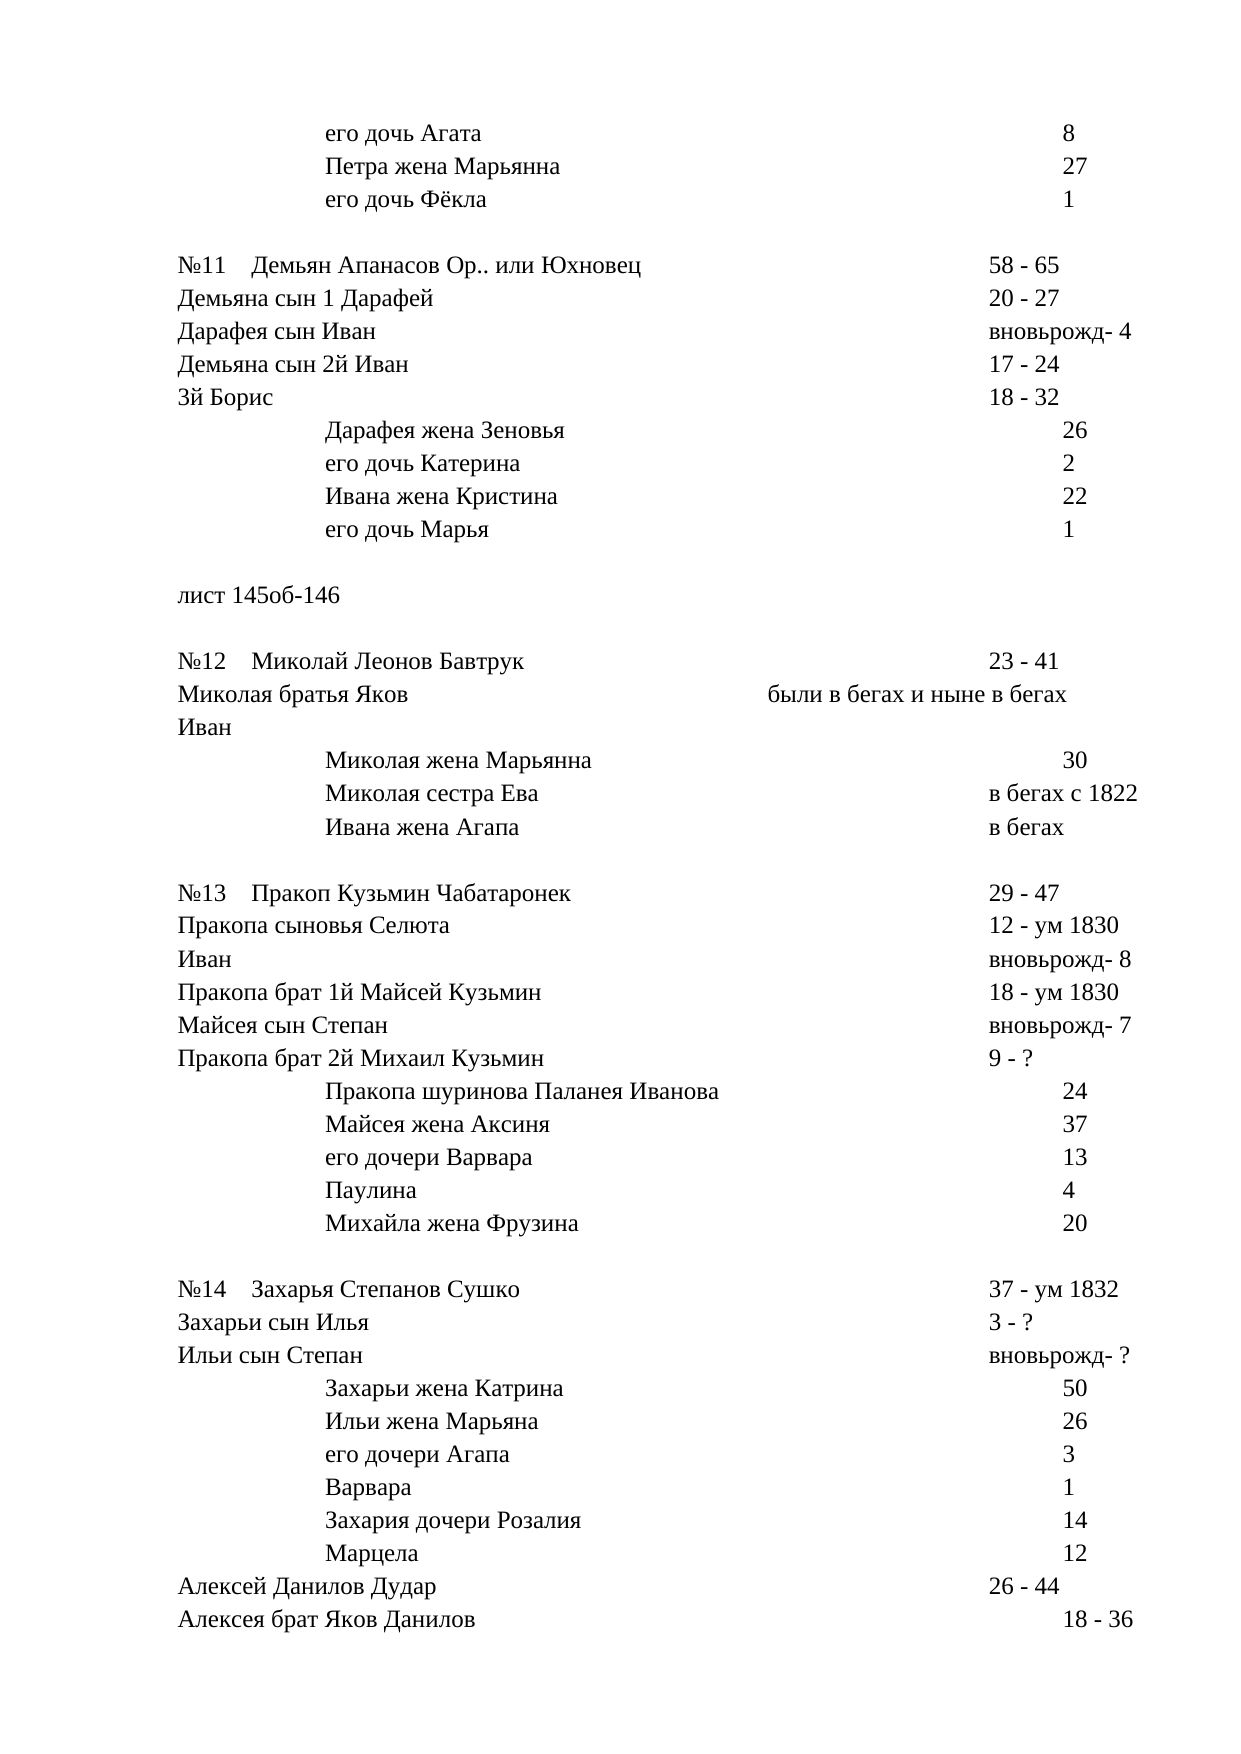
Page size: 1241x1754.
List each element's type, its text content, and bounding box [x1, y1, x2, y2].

text Демьяна сын 1 Дарафей 20 - 27 [177, 283, 1152, 312]
text его дочь Марья 1 [177, 514, 1152, 543]
text его дочери Варвара 13 [177, 1142, 1152, 1171]
text Майсея сын Степан вновьрожд- 7 [177, 1010, 1152, 1038]
text №12 Миколай Леонов Бавтрук 23 - 41 [177, 646, 1152, 675]
text Захарьи сын Илья 3 - ? [177, 1307, 1152, 1336]
text Пракопа сыновья Селюта 12 - ум 1830 [177, 911, 1152, 939]
text Варвара 1 [177, 1472, 1152, 1501]
text Пракопа шуринова Паланея Иванова 24 [177, 1076, 1152, 1104]
text Ивана жена Агапа в бегах [177, 812, 1152, 840]
text №14 Захарья Степанов Сушко 37 - ум 1832 [177, 1274, 1152, 1303]
text Марцела 12 [177, 1538, 1152, 1567]
text Захария дочери Розалия 14 [177, 1505, 1152, 1534]
text Иван вновьрожд- 8 [177, 944, 1152, 972]
text Пракопа брат 1й Майсей Кузьмин 18 - ум 1830 [177, 977, 1152, 1005]
text его дочь Катерина 2 [177, 448, 1152, 477]
text Демьяна сын 2й Иван 17 - 24 [177, 349, 1152, 378]
text Михайла жена Фрузина 20 [177, 1208, 1152, 1237]
text Иван [177, 712, 1152, 741]
text 3й Борис 18 - 32 [177, 382, 1152, 411]
text Миколая братья Яков были в бегах и ныне в бегах [177, 679, 1152, 708]
text Миколая сестра Ева в бегах с 1822 [177, 778, 1152, 807]
text Алексей Данилов Дудар 26 - 44 [177, 1571, 1152, 1600]
text его дочь Фёкла 1 [177, 184, 1152, 213]
text Ивана жена Кристина 22 [177, 481, 1152, 510]
text Паулина 4 [177, 1175, 1152, 1203]
text его дочери Агапа 3 [177, 1439, 1152, 1468]
text Ильи жена Марьяна 26 [177, 1406, 1152, 1435]
text его дочь Агата 8 [177, 118, 1152, 147]
text Дарафея сын Иван вновьрожд- 4 [177, 316, 1152, 345]
text №11 Демьян Апанасов Ор.. или Юхновец 58 - 65 [177, 250, 1152, 279]
text Миколая жена Марьянна 30 [177, 746, 1152, 774]
text Захарьи жена Катрина 50 [177, 1373, 1152, 1402]
text Ильи сын Степан вновьрожд- ? [177, 1340, 1152, 1369]
text лист 145об-146 [177, 580, 1152, 609]
text Дарафея жена Зеновья 26 [177, 415, 1152, 444]
text Петра жена Марьянна 27 [177, 151, 1152, 180]
text Пракопа брат 2й Михаил Кузьмин 9 - ? [177, 1043, 1152, 1071]
text Алексея брат Яков Данилов 18 - 36 [177, 1604, 1152, 1633]
text №13 Пракоп Кузьмин Чабатаронек 29 - 47 [177, 878, 1152, 906]
text Майсея жена Аксиня 37 [177, 1109, 1152, 1137]
